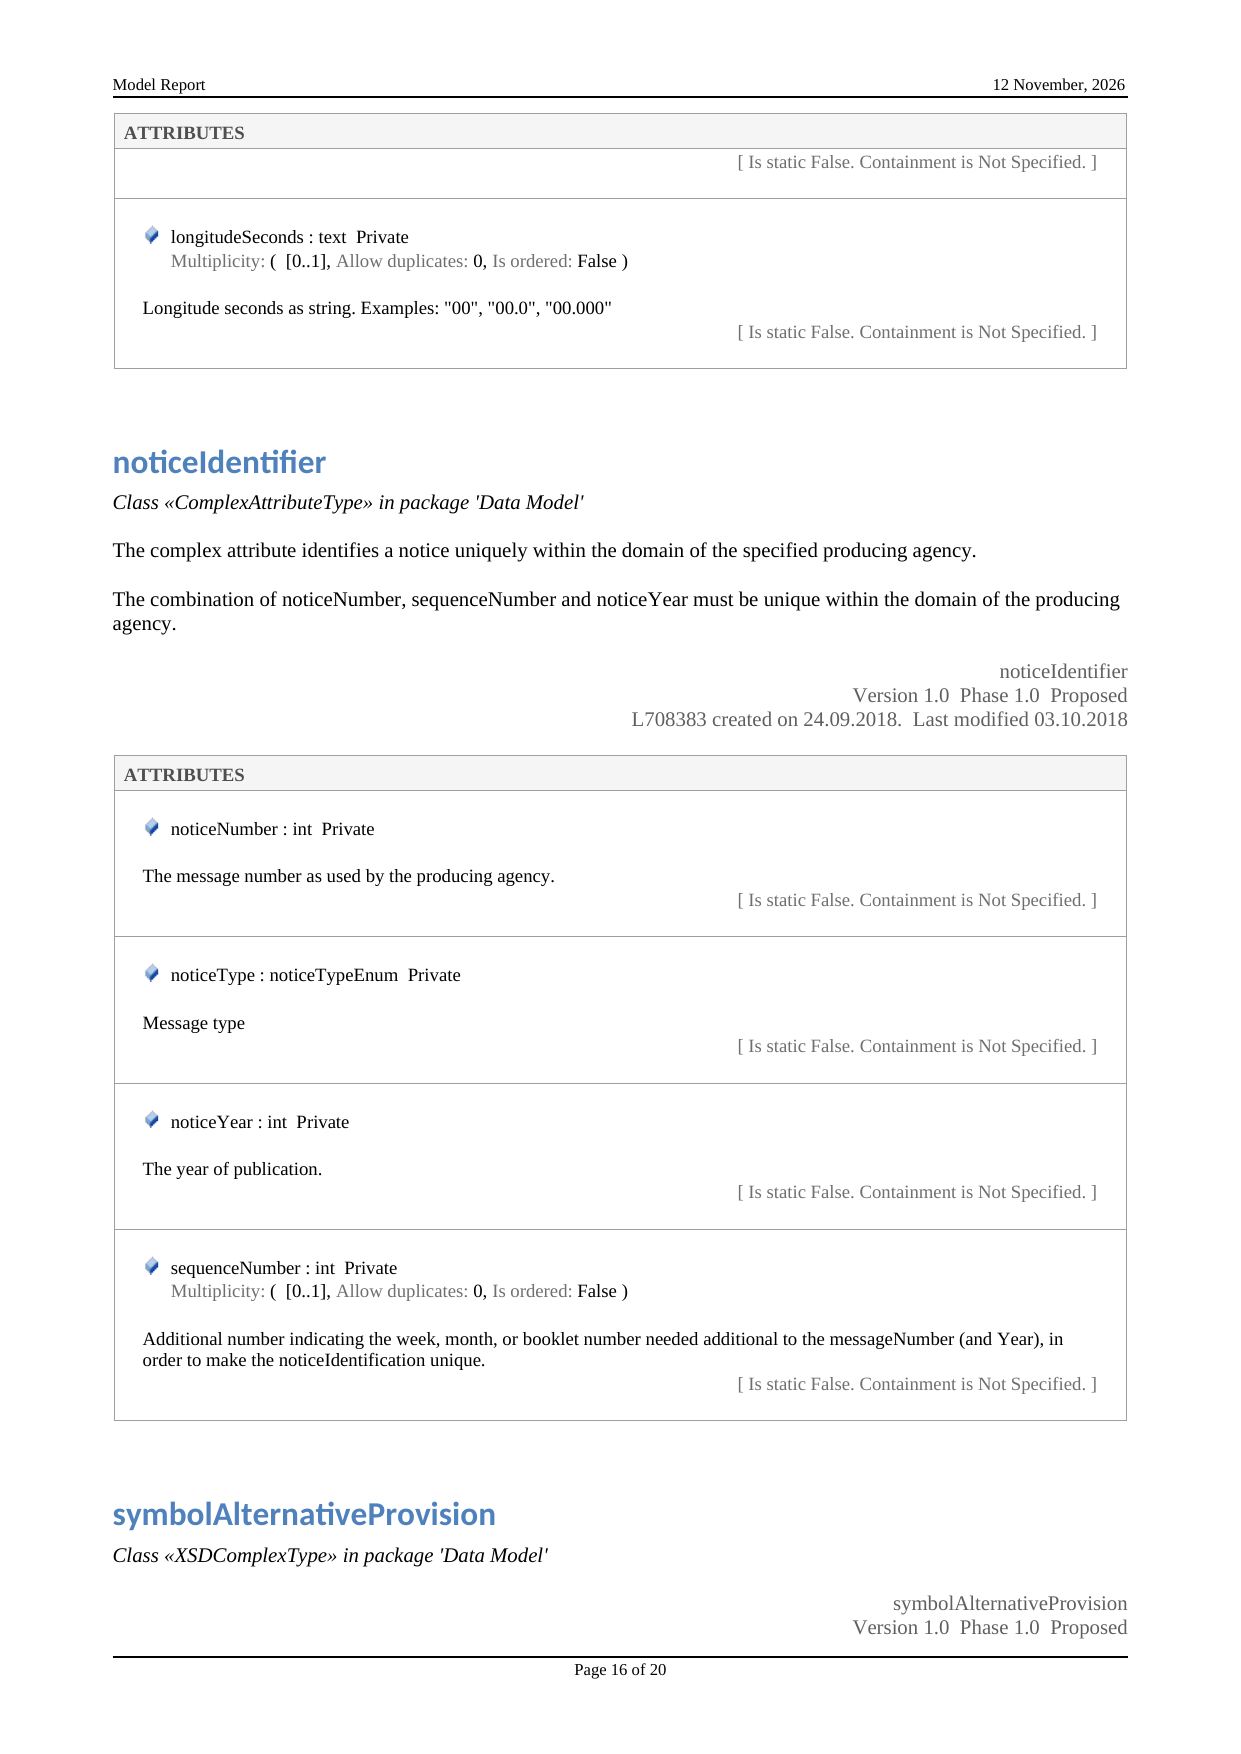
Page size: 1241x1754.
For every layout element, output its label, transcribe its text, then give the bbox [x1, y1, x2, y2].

picture [142, 1109, 162, 1128]
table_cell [115, 149, 1126, 198]
text Class «ComplexAttributeType» in package 'Data Model' [112, 490, 1128, 514]
text Version 1.0 Phase 1.0 Proposed [112, 683, 1128, 707]
picture [142, 816, 162, 836]
text The combination of noticeNumber, sequenceNumber and noticeYear must be unique within the domain of the producing agency. [112, 586, 1128, 634]
subtitle noticeIdentifier [112, 441, 1128, 482]
text Class «XSDComplexType» in package 'Data Model' [112, 1542, 1128, 1567]
table_header ATTRIBUTES [115, 756, 1126, 790]
table_cell longitudeSeconds : text Private Multiplicity: ( [0..1], Allow duplicates: 0, Is ordered: False ) Longitude seconds as string. Examples: "00", "00.0", "00.000" [ Is static False. Containment is Not Specified. ] [115, 199, 1126, 368]
subtitle symbolAlternativeProvision [112, 1493, 1128, 1534]
table_cell noticeType : noticeTypeEnum Private Message type [ Is static False. Containment is Not Specified. ] [115, 937, 1126, 1082]
text Version 1.0 Phase 1.0 Proposed [112, 1615, 1128, 1639]
picture [142, 963, 162, 982]
table_cell noticeNumber : int Private The message number as used by the producing agency. [ Is static False. Containment is Not Specified. ] [115, 791, 1126, 936]
table_cell sequenceNumber : int Private Multiplicity: ( [0..1], Allow duplicates: 0, Is ordered: False ) Additional number indicating the week, month, or booklet number needed additional to the messageNumber (and Year), in order to make the noticeIdentification unique. [ Is static False. Containment is Not Specified. ] [115, 1230, 1126, 1420]
text L708383 created on 24.09.2018. Last modified 03.10.2018 [112, 707, 1128, 731]
text noticeIdentifier [112, 659, 1128, 683]
table_cell noticeYear : int Private The year of publication. [ Is static False. Containment is Not Specified. ] [115, 1084, 1126, 1229]
picture [142, 1255, 162, 1275]
text The complex attribute identifies a notice uniquely within the domain of the specified producing agency. [112, 538, 1128, 562]
picture [142, 224, 162, 244]
table_header ATTRIBUTES [115, 114, 1126, 148]
text symbolAlternativeProvision [112, 1591, 1128, 1615]
